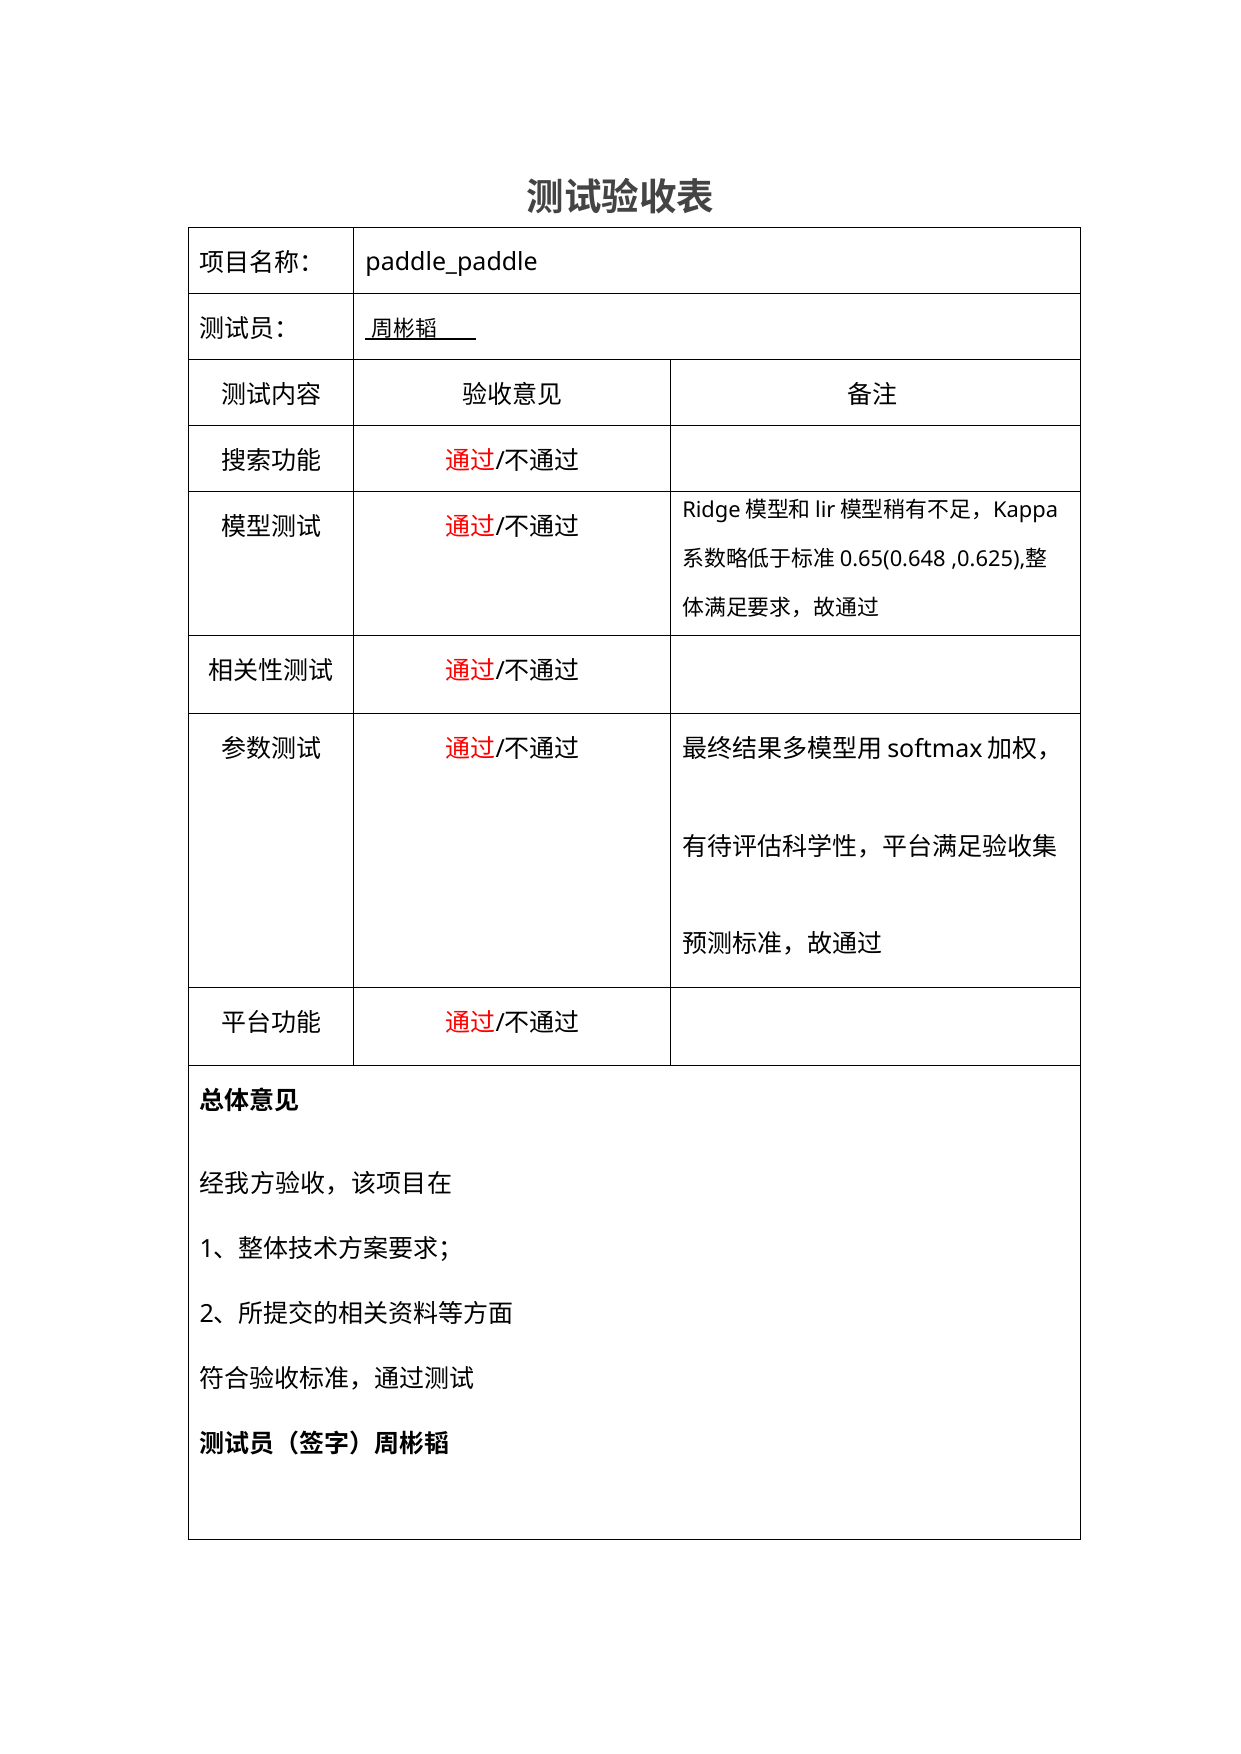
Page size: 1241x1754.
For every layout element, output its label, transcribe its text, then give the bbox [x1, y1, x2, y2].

table_cell 通过/不通过 [354, 636, 670, 713]
table_cell 周彬韬 [354, 294, 1080, 359]
table_cell [671, 636, 1080, 713]
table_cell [189, 1066, 1080, 1539]
table_cell 搜索功能 [189, 426, 353, 491]
table_cell 验收意见 [354, 360, 670, 425]
table_cell 备注 [671, 360, 1080, 425]
table_cell 模型测试 [189, 492, 353, 635]
table_cell Ridge模型和lir模型稍有不足，Kappa系数略低于标准0.65(0.648 ,0.625),整体满足要求，故通过 [671, 492, 1080, 635]
table_cell 最终结果多模型用softmax加权，有待评估科学性，平台满足验收集预测标准，故通过 [671, 714, 1080, 987]
table_cell 参数测试 [189, 714, 353, 987]
table_cell 通过/不通过 [354, 492, 670, 635]
table_cell 通过/不通过 [354, 714, 670, 987]
table_cell [671, 988, 1080, 1065]
table_cell 通过/不通过 [354, 988, 670, 1065]
table_cell 相关性测试 [189, 636, 353, 713]
table_header paddle_paddle [354, 228, 1080, 293]
table_cell 通过/不通过 [354, 426, 670, 491]
table_cell [671, 426, 1080, 491]
table_cell 测试内容 [189, 360, 353, 425]
table_cell 平台功能 [189, 988, 353, 1065]
table_cell 测试员： [189, 294, 353, 359]
table_header 项目名称： [189, 228, 353, 293]
text 测试验收表 [187, 162, 1053, 227]
